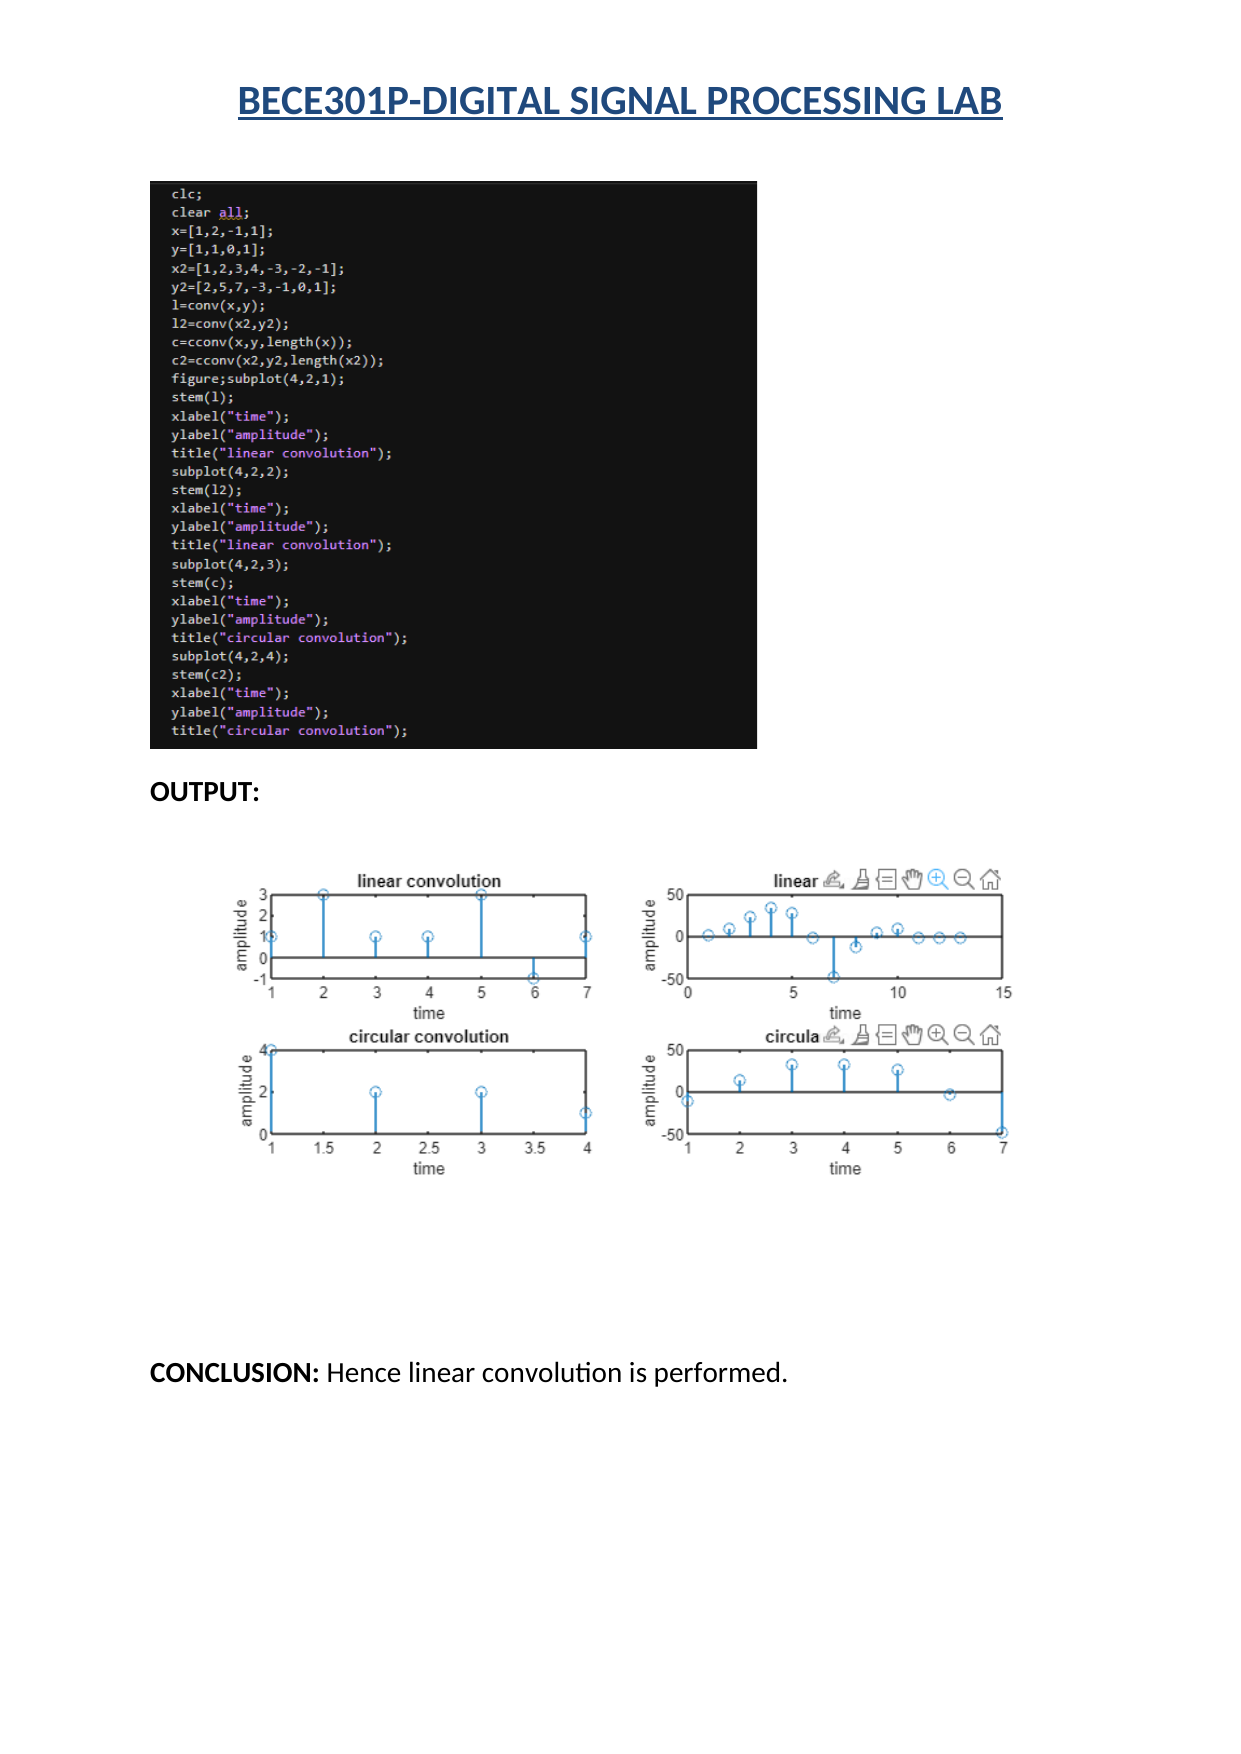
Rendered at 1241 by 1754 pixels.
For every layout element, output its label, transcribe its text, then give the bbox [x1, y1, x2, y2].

picture [150, 835, 1091, 1330]
text OUTPUT: [150, 773, 1090, 809]
text CONCLUSION: Hence linear convolution is performed. [150, 1354, 1090, 1390]
picture [150, 181, 758, 749]
